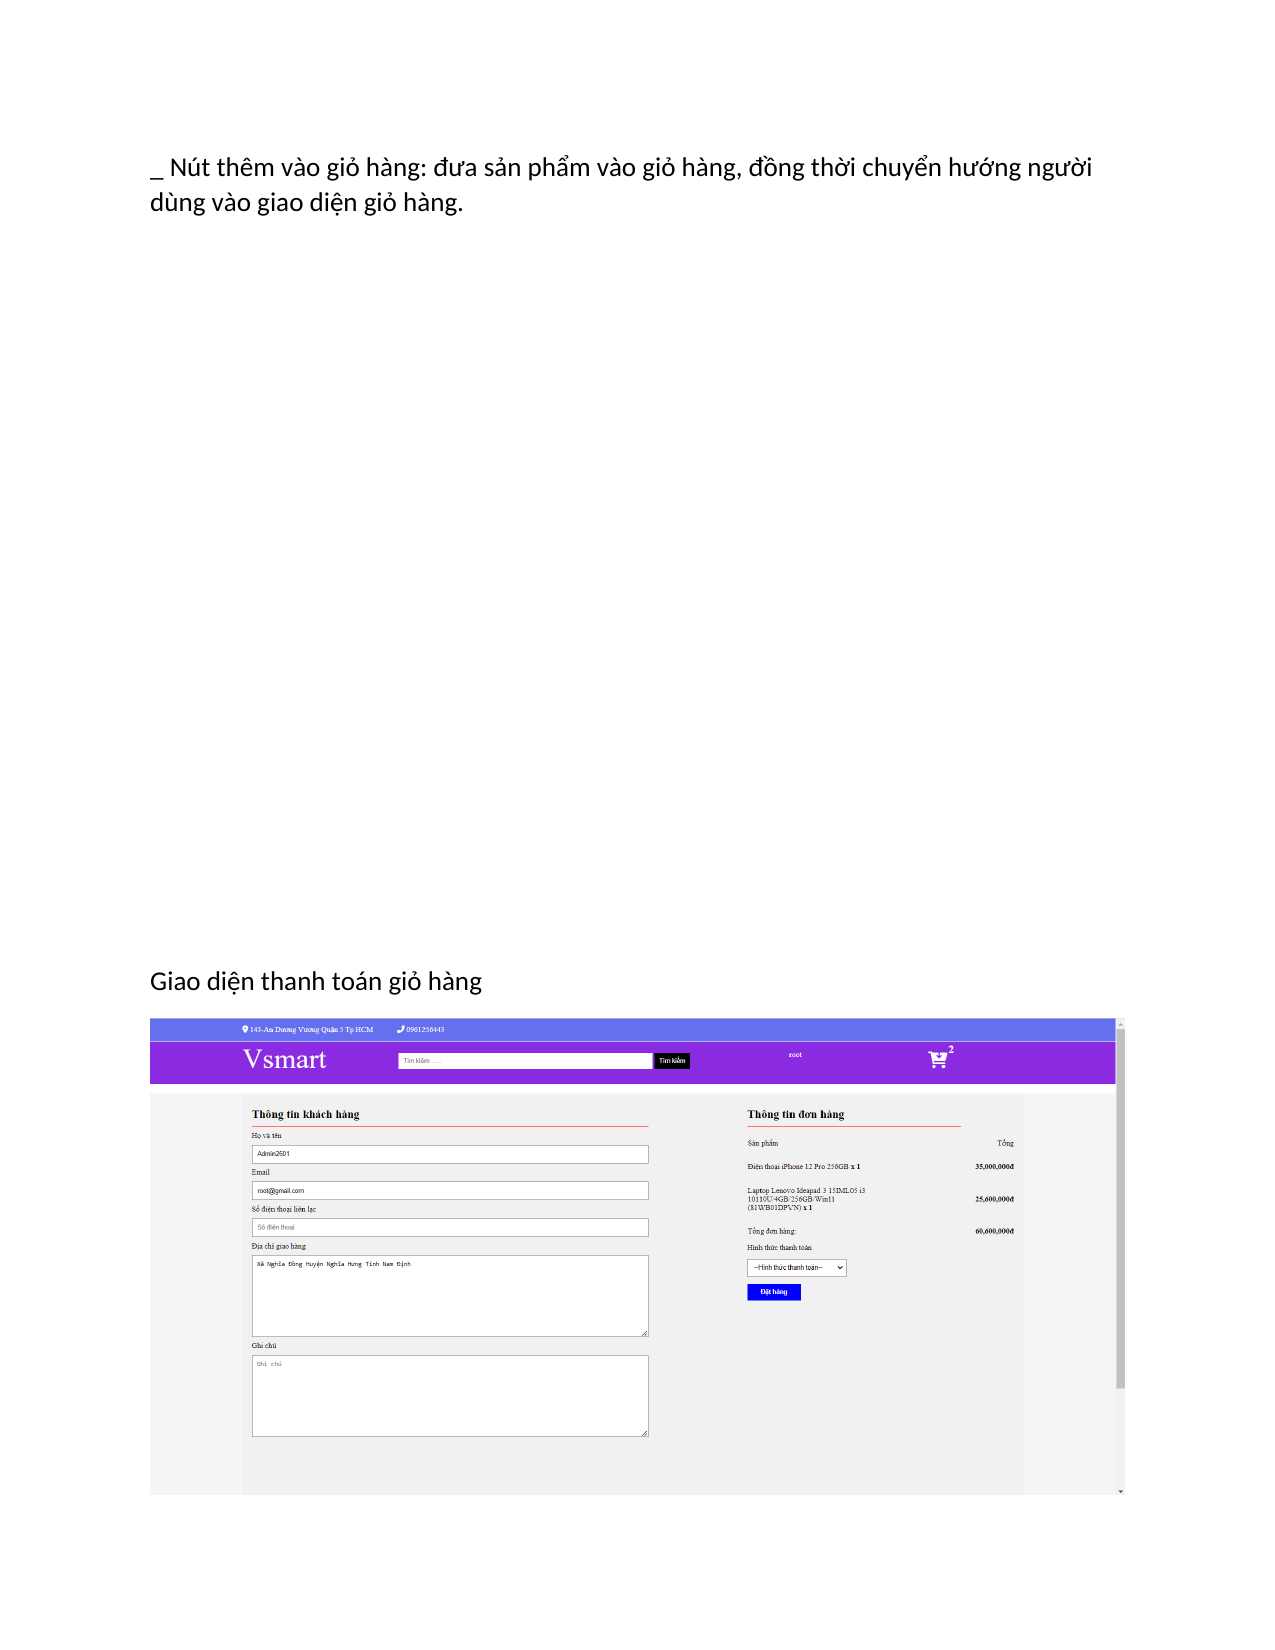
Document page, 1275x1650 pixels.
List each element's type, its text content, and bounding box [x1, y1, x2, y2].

text Giao diện thanh toán giỏ hàng [150, 964, 1125, 998]
text _ Nút thêm vào giỏ hàng: đưa sản phẩm vào giỏ hàng, đồng thời chuyển hướng người dùng vào giao diện giỏ hàng. [150, 150, 1125, 219]
picture [150, 1016, 1125, 1495]
